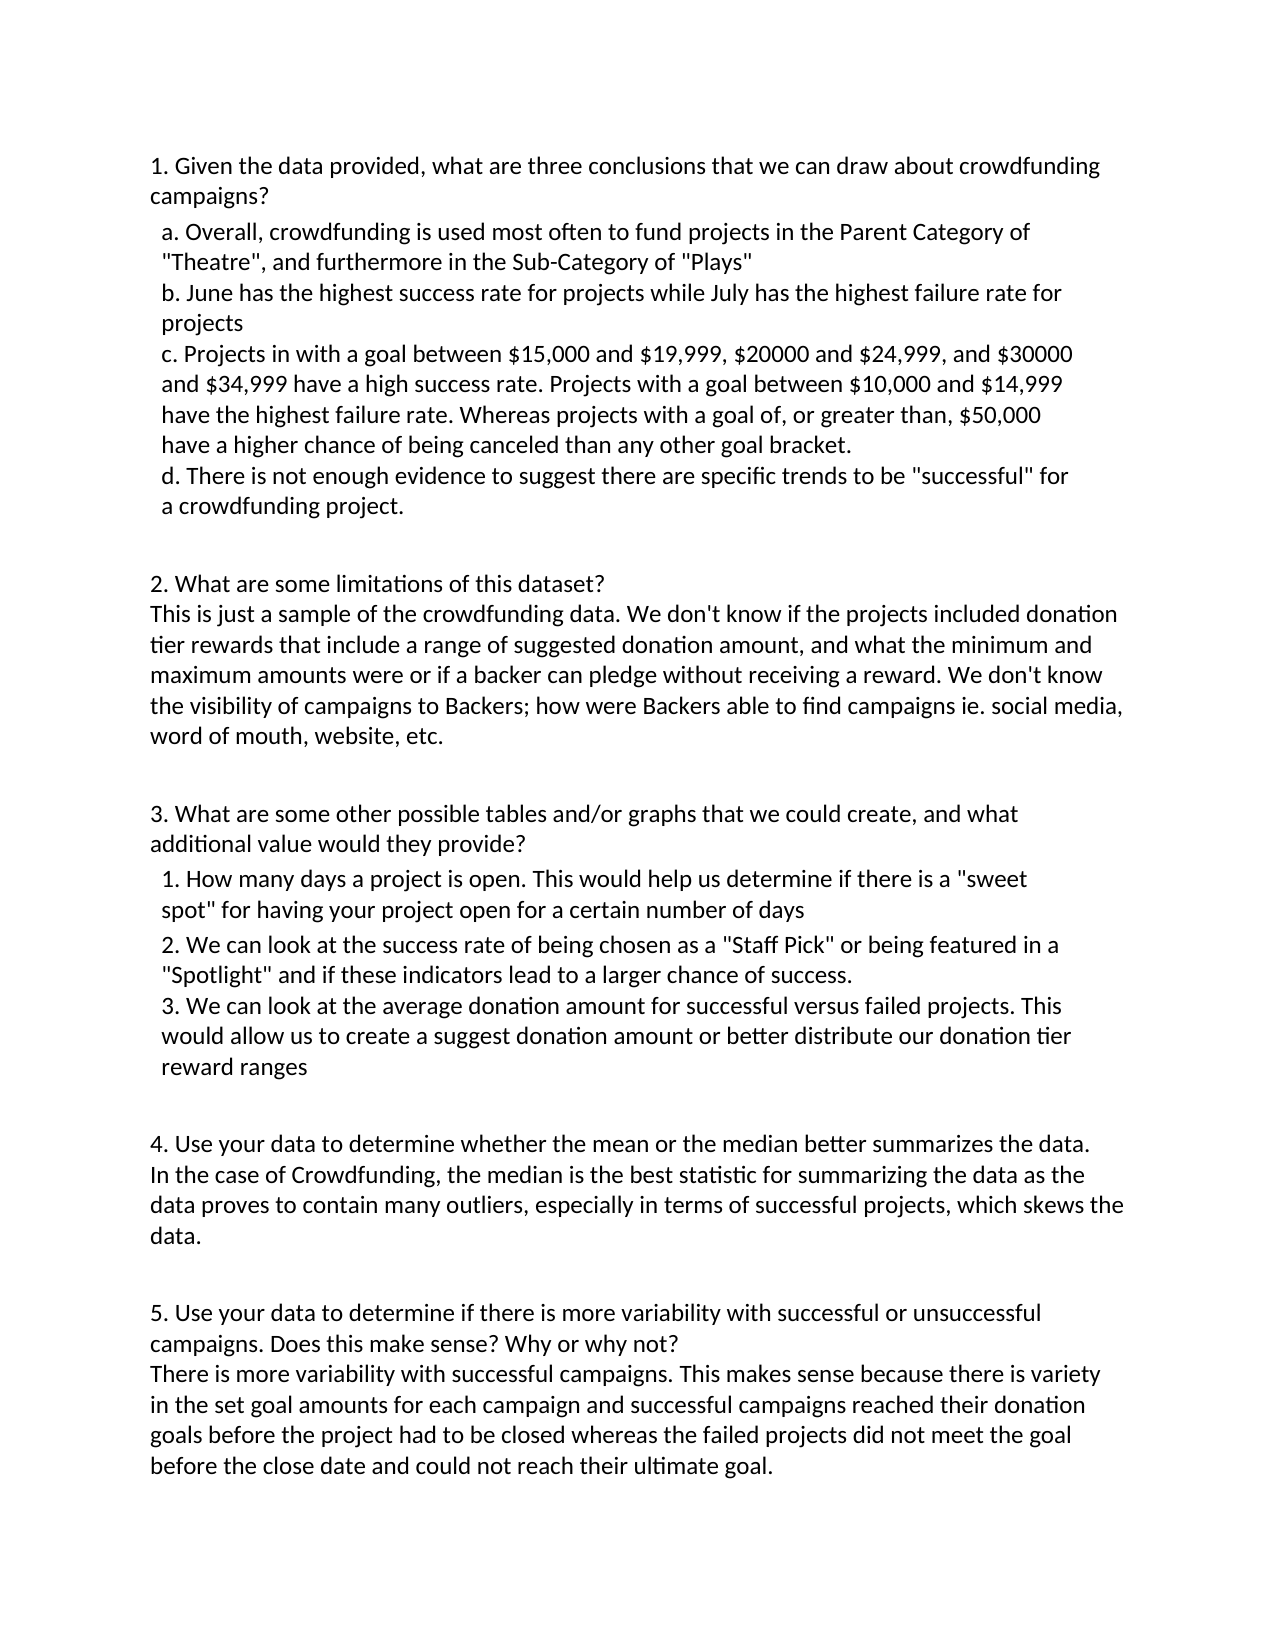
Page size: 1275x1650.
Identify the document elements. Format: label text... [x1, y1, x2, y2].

table_header a. Overall, crowdfunding is used most often to fund projects in the Parent Category of "Theatre", and furthermore in the Sub-Category of "Plays" [150, 211, 1092, 277]
table_cell 2. We can look at the success rate of being chosen as a "Staff Pick" or being featured in a "Spotlight" and if these indicators lead to a larger chance of success. [150, 924, 1092, 990]
text 3. What are some other possible tables and/or graphs that we could create, and what additional value would they provide? [150, 798, 1125, 859]
text 5. Use your data to determine if there is more variability with successful or unsuccessful campaigns. Does this make sense? Why or why not? [150, 1297, 1125, 1358]
text 2. What are some limitations of this dataset? [150, 568, 1125, 598]
text 1. Given the data provided, what are three conclusions that we can draw about crowdfunding campaigns? [150, 150, 1125, 211]
text 4. Use your data to determine whether the mean or the median better summarizes the data. [150, 1128, 1125, 1159]
table_cell c. Projects in with a goal between $15,000 and $19,999, $20000 and $24,999, and $30000 and $34,999 have a high success rate. Projects with a goal between $10,000 and $14,999 have the highest failure rate. Whereas projects with a goal of, or greater than, $50,000 have a higher chance of being canceled than any other goal bracket. [150, 338, 1092, 460]
table_header 1. How many days a project is open. This would help us determine if there is a "sweet spot" for having your project open for a certain number of days [150, 859, 1092, 924]
text In the case of Crowdfunding, the median is the best statistic for summarizing the data as the data proves to contain many outliers, especially in terms of successful projects, which skews the data. [150, 1159, 1125, 1251]
table_cell b. June has the highest success rate for projects while July has the highest failure rate for projects [150, 277, 1092, 338]
table_cell d. There is not enough evidence to suggest there are specific trends to be "successful" for a crowdfunding project. [150, 460, 1092, 521]
text This is just a sample of the crowdfunding data. We don't know if the projects included donation tier rewards that include a range of suggested donation amount, and what the minimum and maximum amounts were or if a backer can pledge without receiving a reward. We don't know the visibility of campaigns to Backers; how were Backers able to find campaigns ie. social media, word of mouth, website, etc. [150, 598, 1125, 751]
table_cell 3. We can look at the average donation amount for successful versus failed projects. This would allow us to create a suggest donation amount or better distribute our donation tier reward ranges [150, 990, 1092, 1082]
text There is more variability with successful campaigns. This makes sense because there is variety in the set goal amounts for each campaign and successful campaigns reached their donation goals before the project had to be closed whereas the failed projects did not meet the goal before the close date and could not reach their ultimate goal. [150, 1358, 1125, 1481]
